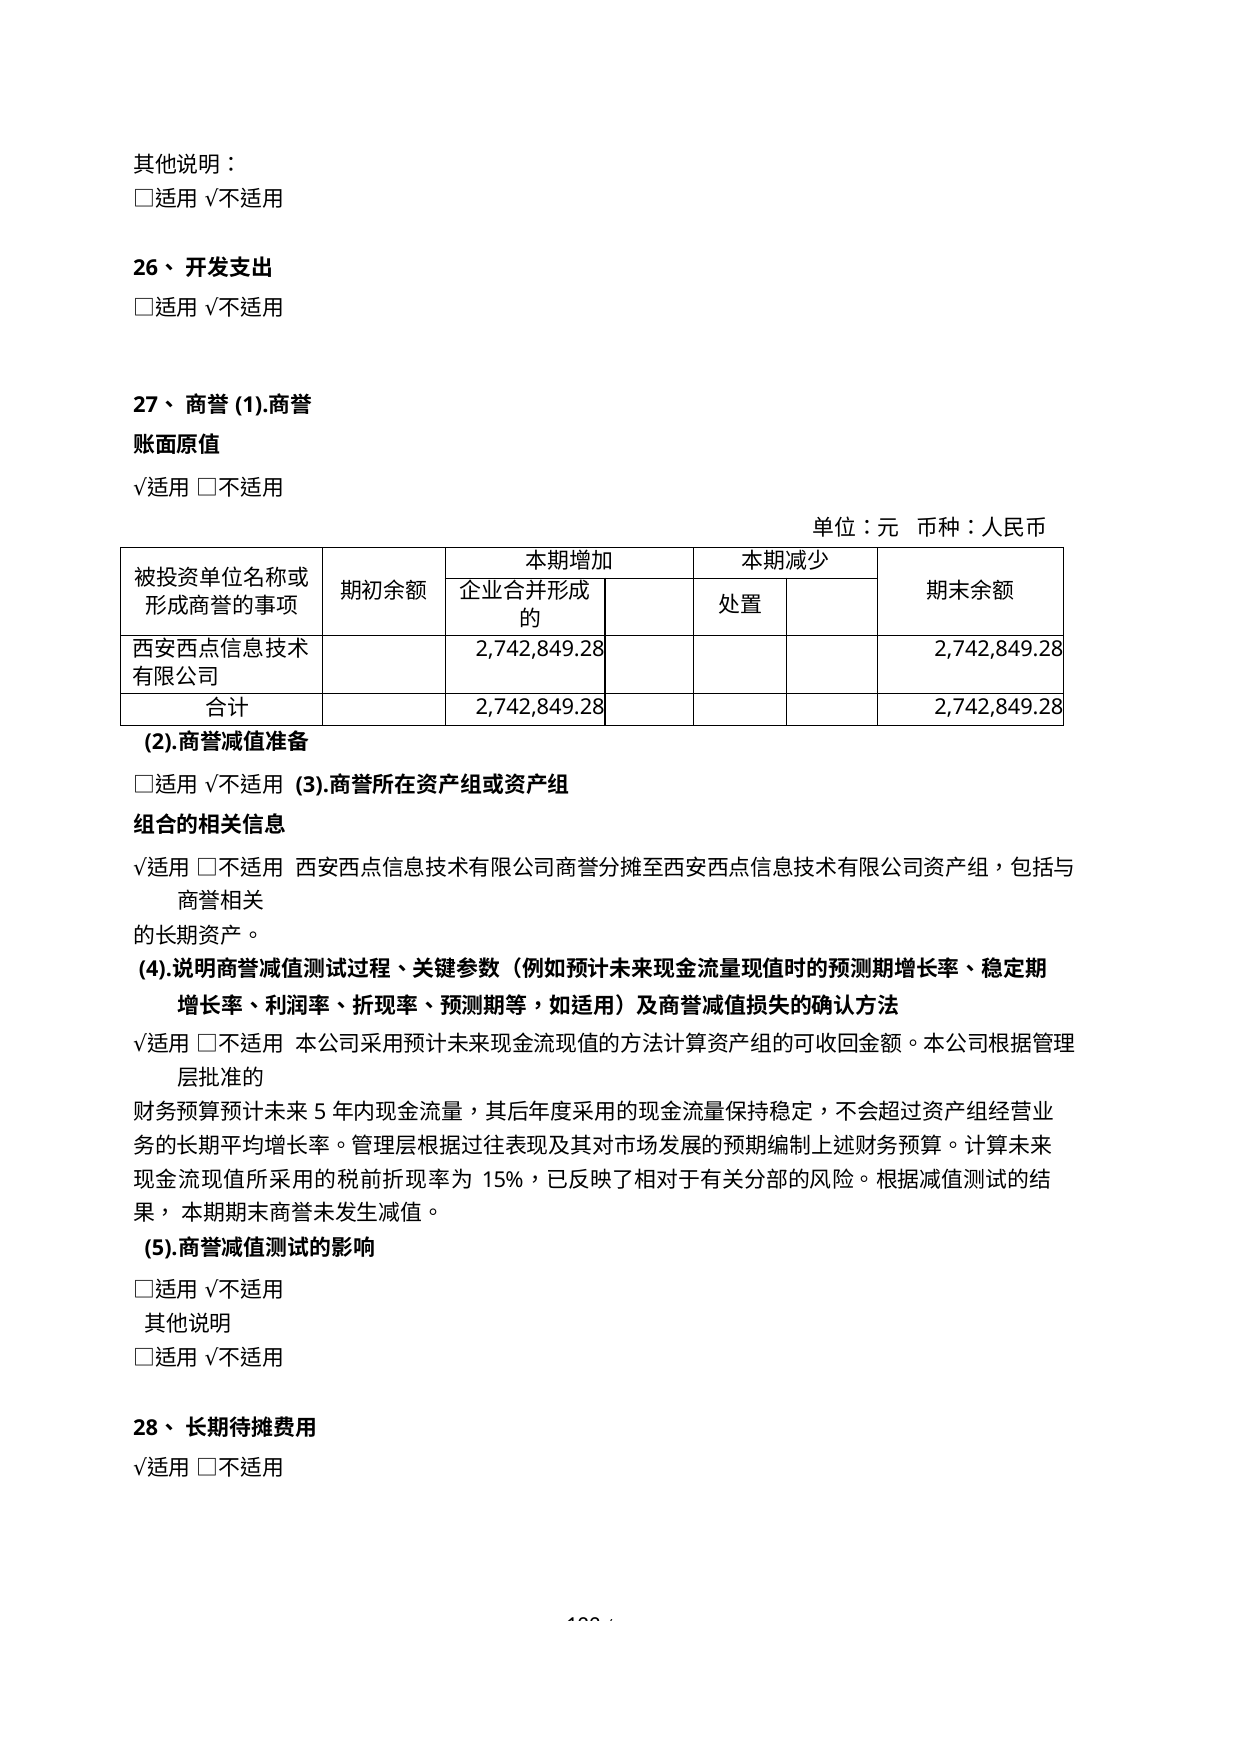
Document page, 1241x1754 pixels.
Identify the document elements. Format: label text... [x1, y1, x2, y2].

text 其他说明： [133, 149, 320, 179]
text √适用 □不适用 [133, 1452, 1078, 1481]
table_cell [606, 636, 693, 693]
text □适用 √不适用 [133, 1342, 1078, 1372]
text √适用 □不适用 本公司采用预计未来现金流现值的方法计算资产组的可收回金额。本公司根据管理层批准的 [133, 1028, 1078, 1092]
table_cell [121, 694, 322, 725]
text □适用 √不适用 [133, 183, 320, 213]
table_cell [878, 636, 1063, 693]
text □适用 √不适用 [133, 292, 320, 322]
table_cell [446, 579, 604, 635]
subtitle (2).商誉减值准备 [133, 726, 1078, 756]
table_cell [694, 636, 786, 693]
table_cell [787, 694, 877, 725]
text □适用 √不适用 (3).商誉所在资产组或资产组组合的相关信息 [133, 769, 589, 839]
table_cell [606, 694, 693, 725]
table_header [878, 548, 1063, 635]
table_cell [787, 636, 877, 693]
subtitle 27、 商誉 (1).商誉账面原值 [133, 389, 320, 459]
text □适用 √不适用 [133, 1274, 1078, 1304]
subtitle 26、 开发支出 [133, 252, 320, 282]
subtitle 增长率、利润率、折现率、预测期等，如适用）及商誉减值损失的确认方法 [177, 993, 1078, 1018]
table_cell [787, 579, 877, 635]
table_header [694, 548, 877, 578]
text 财务预算预计未来 5 年内现金流量，其后年度采用的现金流量保持稳定，不会超过资产组经营业 务的长期平均增长率。管理层根据过往表现及其对市场发展的预期编制上述财务预算。计算未来 现金流现值所采用的税前折现率为 15%，已反映了相对于有关分部的风险。根据减值测试的结果， 本期期末商誉未发生减值。 [133, 1096, 1054, 1227]
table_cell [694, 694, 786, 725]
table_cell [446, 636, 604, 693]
text 的长期资产。 [133, 919, 1078, 949]
text √适用 □不适用 [133, 471, 320, 501]
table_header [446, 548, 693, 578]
text 其他说明 [133, 1308, 1078, 1338]
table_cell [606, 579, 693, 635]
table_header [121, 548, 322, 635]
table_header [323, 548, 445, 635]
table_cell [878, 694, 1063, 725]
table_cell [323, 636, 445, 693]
text √适用 □不适用 西安西点信息技术有限公司商誉分摊至西安西点信息技术有限公司资产组，包括与商誉相关 [133, 852, 1078, 915]
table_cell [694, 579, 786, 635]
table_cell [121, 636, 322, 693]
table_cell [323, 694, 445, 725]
text 单位：元 币种：人民币 [812, 512, 1078, 542]
subtitle 28、 长期待摊费用 [133, 1412, 1078, 1441]
subtitle (4).说明商誉减值测试过程、关键参数（例如预计未来现金流量现值时的预测期增长率、稳定期 [133, 953, 1066, 983]
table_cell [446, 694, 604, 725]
subtitle (5).商誉减值测试的影响 [133, 1232, 1078, 1262]
